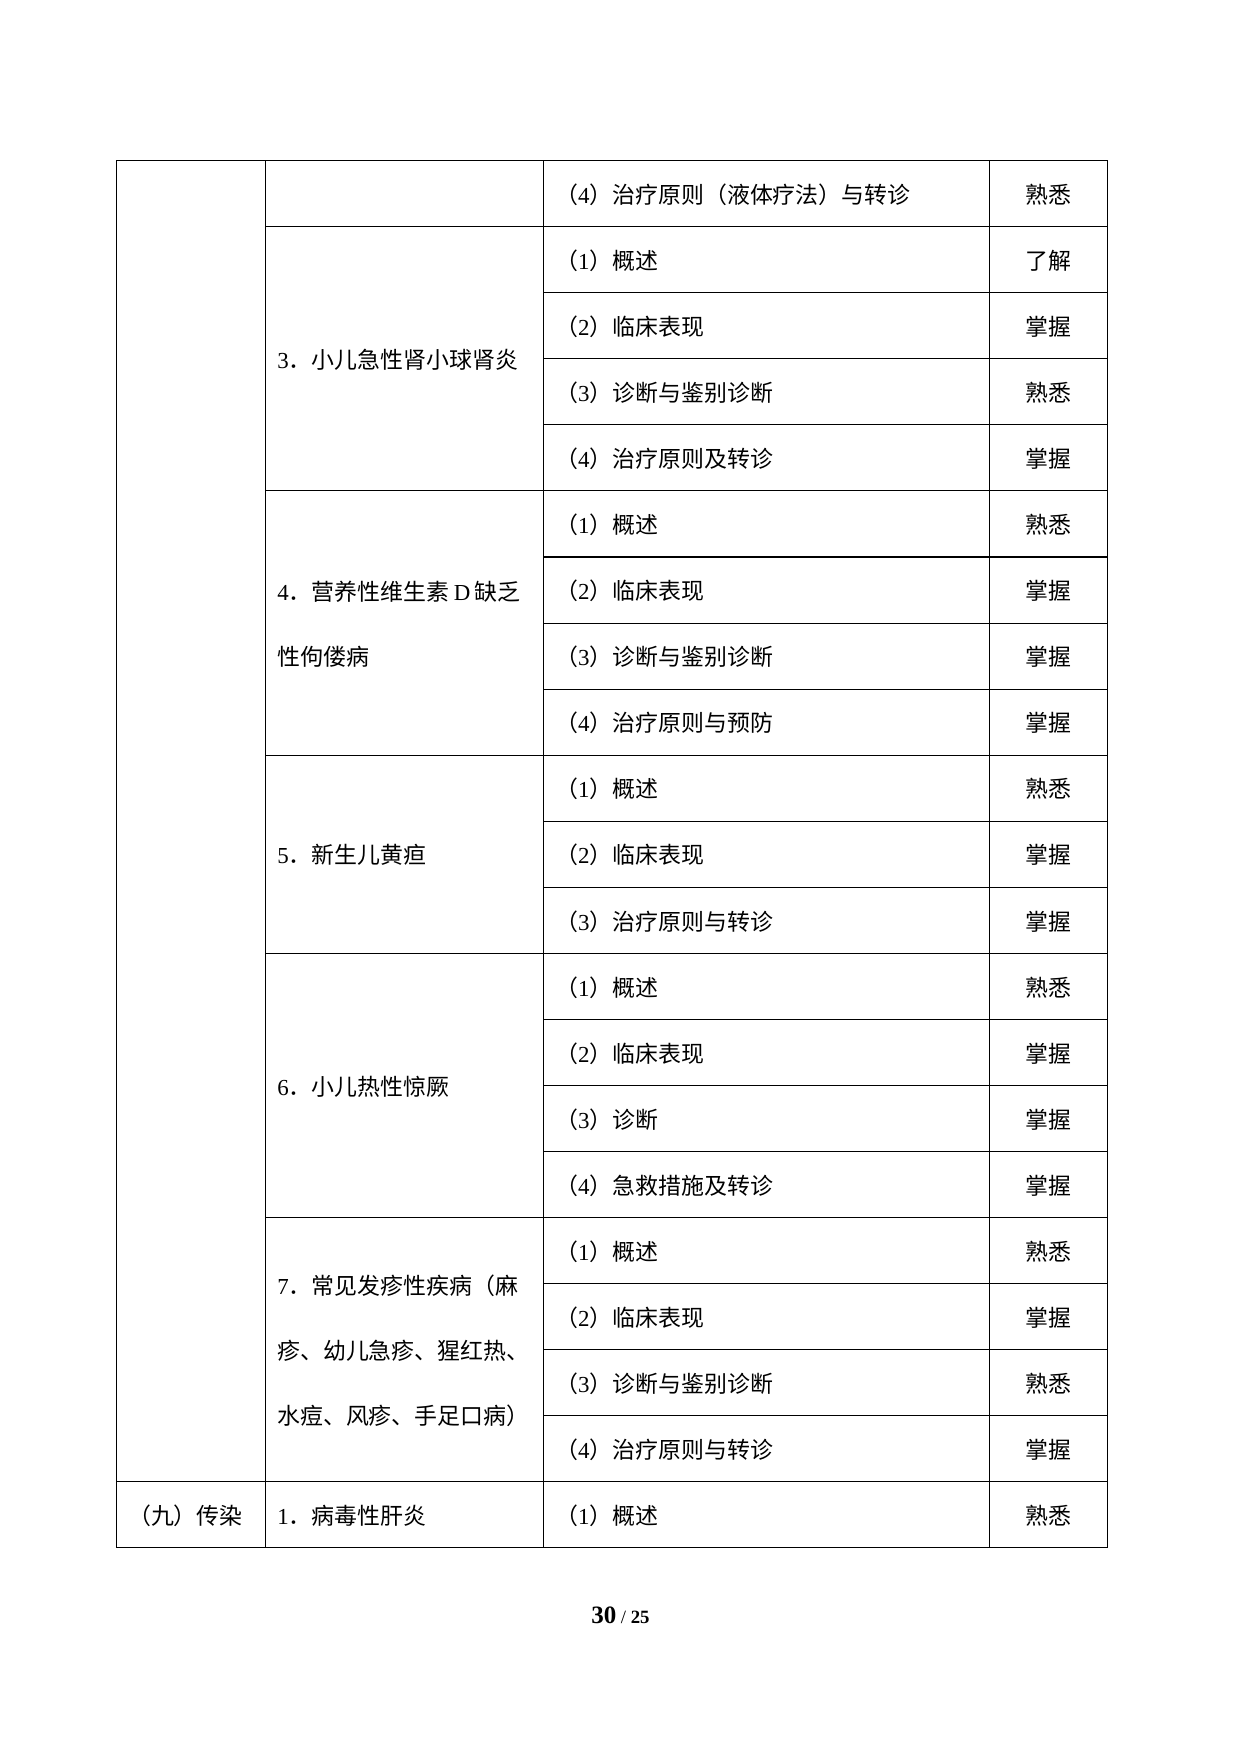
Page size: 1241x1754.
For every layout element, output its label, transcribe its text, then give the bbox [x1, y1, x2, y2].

table_cell （3）诊断与鉴别诊断 [544, 1350, 989, 1415]
table_cell （2）临床表现 [544, 1284, 989, 1349]
table_cell 掌握 [990, 888, 1107, 953]
table_cell 掌握 [990, 1020, 1107, 1085]
table_cell 掌握 [990, 690, 1107, 754]
table_cell 掌握 [990, 1086, 1107, 1151]
table_cell 熟悉 [990, 1218, 1107, 1283]
table_cell （1）概述 [544, 491, 989, 556]
table_cell （4）治疗原则与预防 [544, 690, 989, 754]
table_cell 3．小儿急性肾小球肾炎 [266, 227, 543, 490]
table_cell （1）概述 [544, 1482, 989, 1547]
table_cell 掌握 [990, 293, 1107, 358]
table_cell （3）诊断与鉴别诊断 [544, 359, 989, 424]
table_cell 熟悉 [990, 756, 1107, 821]
table_cell 掌握 [990, 558, 1107, 622]
table_cell 掌握 [990, 822, 1107, 887]
table_cell （1）概述 [544, 954, 989, 1019]
table_cell （3）诊断与鉴别诊断 [544, 624, 989, 688]
table_cell 4．营养性维生素D缺乏性佝偻病 [266, 491, 543, 754]
table_cell 熟悉 [990, 1482, 1107, 1547]
table_cell （九）传染病与性病、寄生虫病 [117, 1482, 265, 1547]
table_cell 熟悉 [990, 954, 1107, 1019]
table_cell （3）治疗原则与转诊 [544, 888, 989, 953]
table_cell （3）诊断 [544, 1086, 989, 1151]
table_cell 熟悉 [990, 161, 1107, 226]
table_cell （2）临床表现 [544, 1020, 989, 1085]
table_cell 掌握 [990, 1416, 1107, 1481]
table_cell 了解 [990, 227, 1107, 292]
table_cell 掌握 [990, 425, 1107, 490]
table_cell 掌握 [990, 624, 1107, 688]
table_cell 熟悉 [990, 1350, 1107, 1415]
table_cell 熟悉 [990, 359, 1107, 424]
table_cell 1．病毒性肝炎 [266, 1482, 543, 1547]
table_cell 6．小儿热性惊厥 [266, 954, 543, 1217]
table_cell （4）治疗原则（液体疗法）与转诊 [544, 161, 989, 226]
table_cell （2）临床表现 [544, 822, 989, 887]
table_cell （2）临床表现 [544, 293, 989, 358]
table_cell 熟悉 [990, 491, 1107, 556]
table_cell （1）概述 [544, 227, 989, 292]
table_cell 7．常见发疹性疾病（麻疹、幼儿急疹、猩红热、水痘、风疹、手足口病） [266, 1218, 543, 1481]
table_cell （1）概述 [544, 756, 989, 821]
table_cell （4）急救措施及转诊 [544, 1152, 989, 1217]
table_cell 5．新生儿黄疸 [266, 756, 543, 953]
table_cell （2）临床表现 [544, 558, 989, 622]
table_cell （1）概述 [544, 1218, 989, 1283]
table_cell 掌握 [990, 1152, 1107, 1217]
table_cell 掌握 [990, 1284, 1107, 1349]
table_cell （4）治疗原则及转诊 [544, 425, 989, 490]
table_cell （4）治疗原则与转诊 [544, 1416, 989, 1481]
